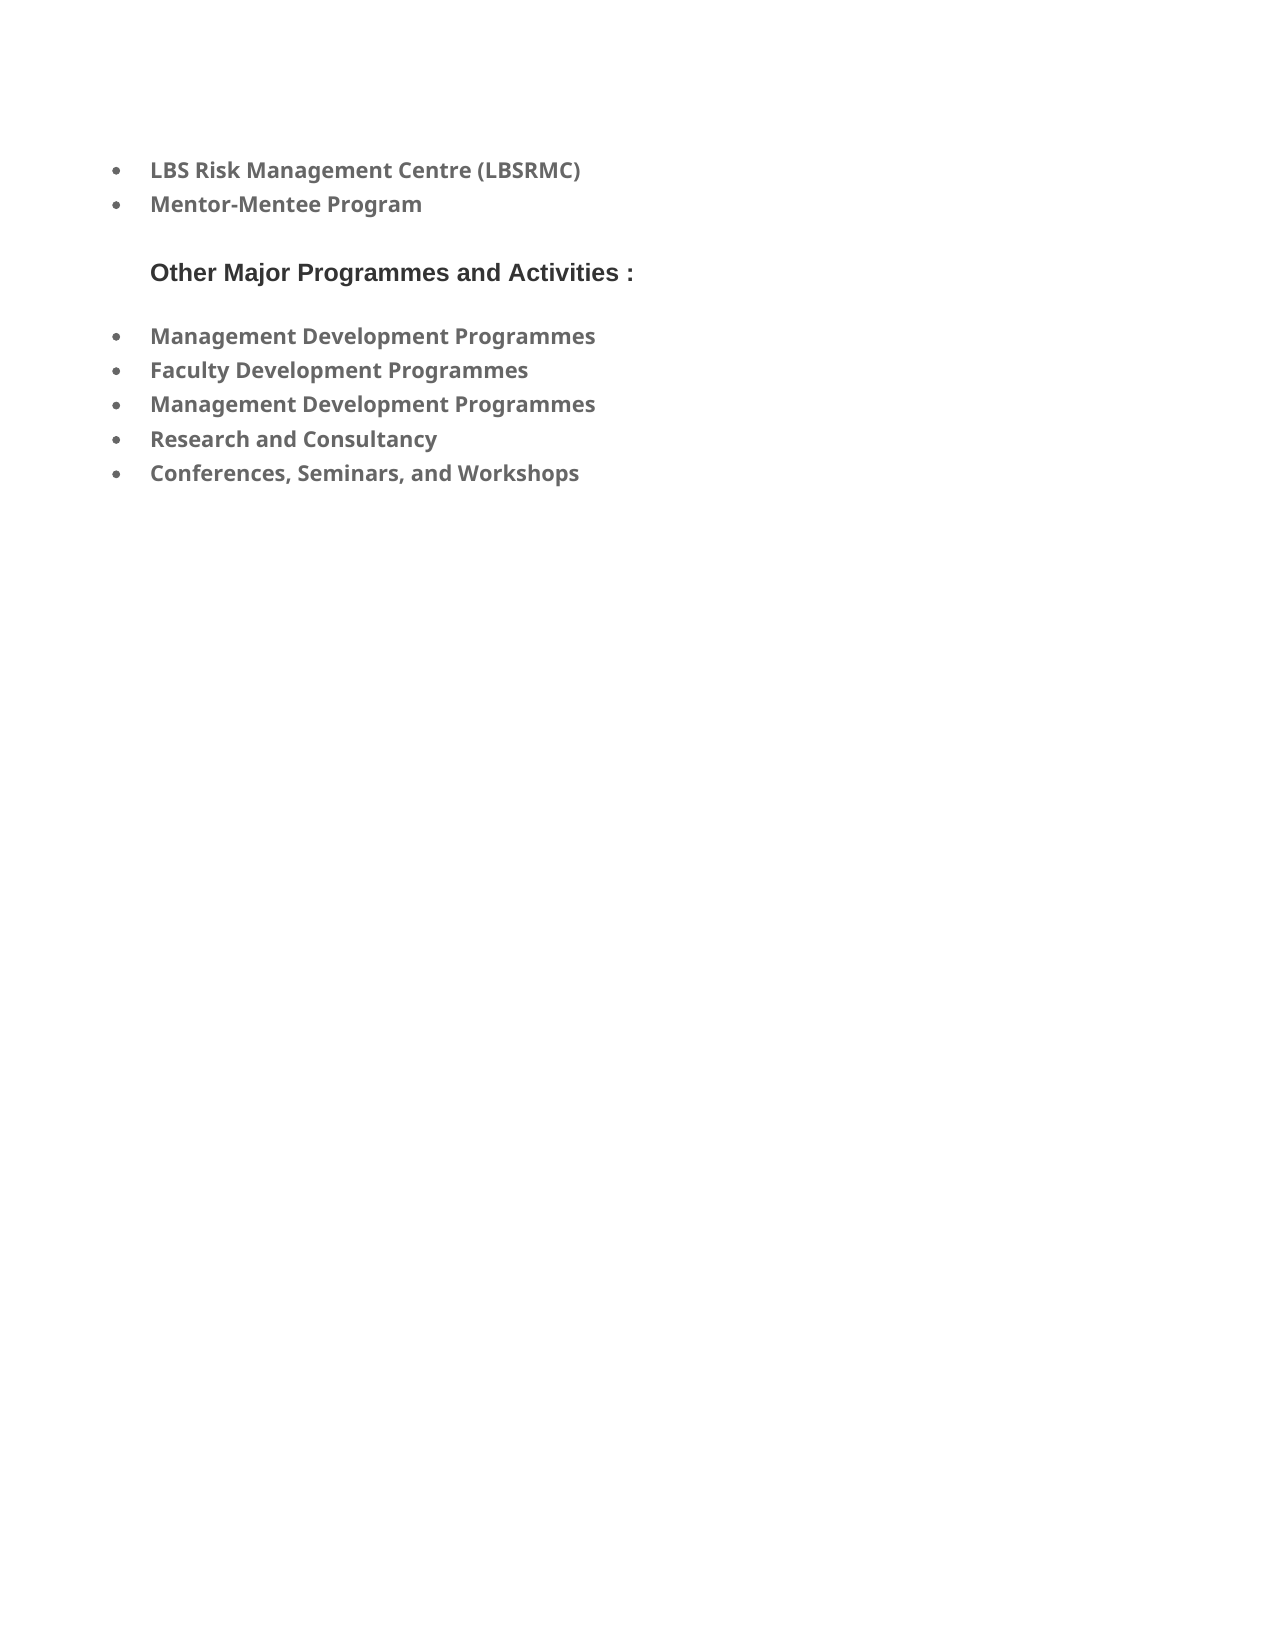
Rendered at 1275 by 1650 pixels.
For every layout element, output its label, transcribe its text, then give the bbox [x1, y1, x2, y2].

list Faculty Development Programmes [112, 351, 1125, 385]
text Other Major Programmes and Activities : [150, 248, 1125, 287]
list Management Development Programmes [112, 385, 1125, 419]
list Management Development Programmes [112, 316, 1125, 351]
list Conferences, Seminars, and Workshops [112, 454, 1125, 488]
list LBS Risk Management Centre (LBSRMC) [112, 150, 1125, 184]
list Mentor-Mentee Program [112, 184, 1125, 219]
list Research and Consultancy [112, 419, 1125, 454]
